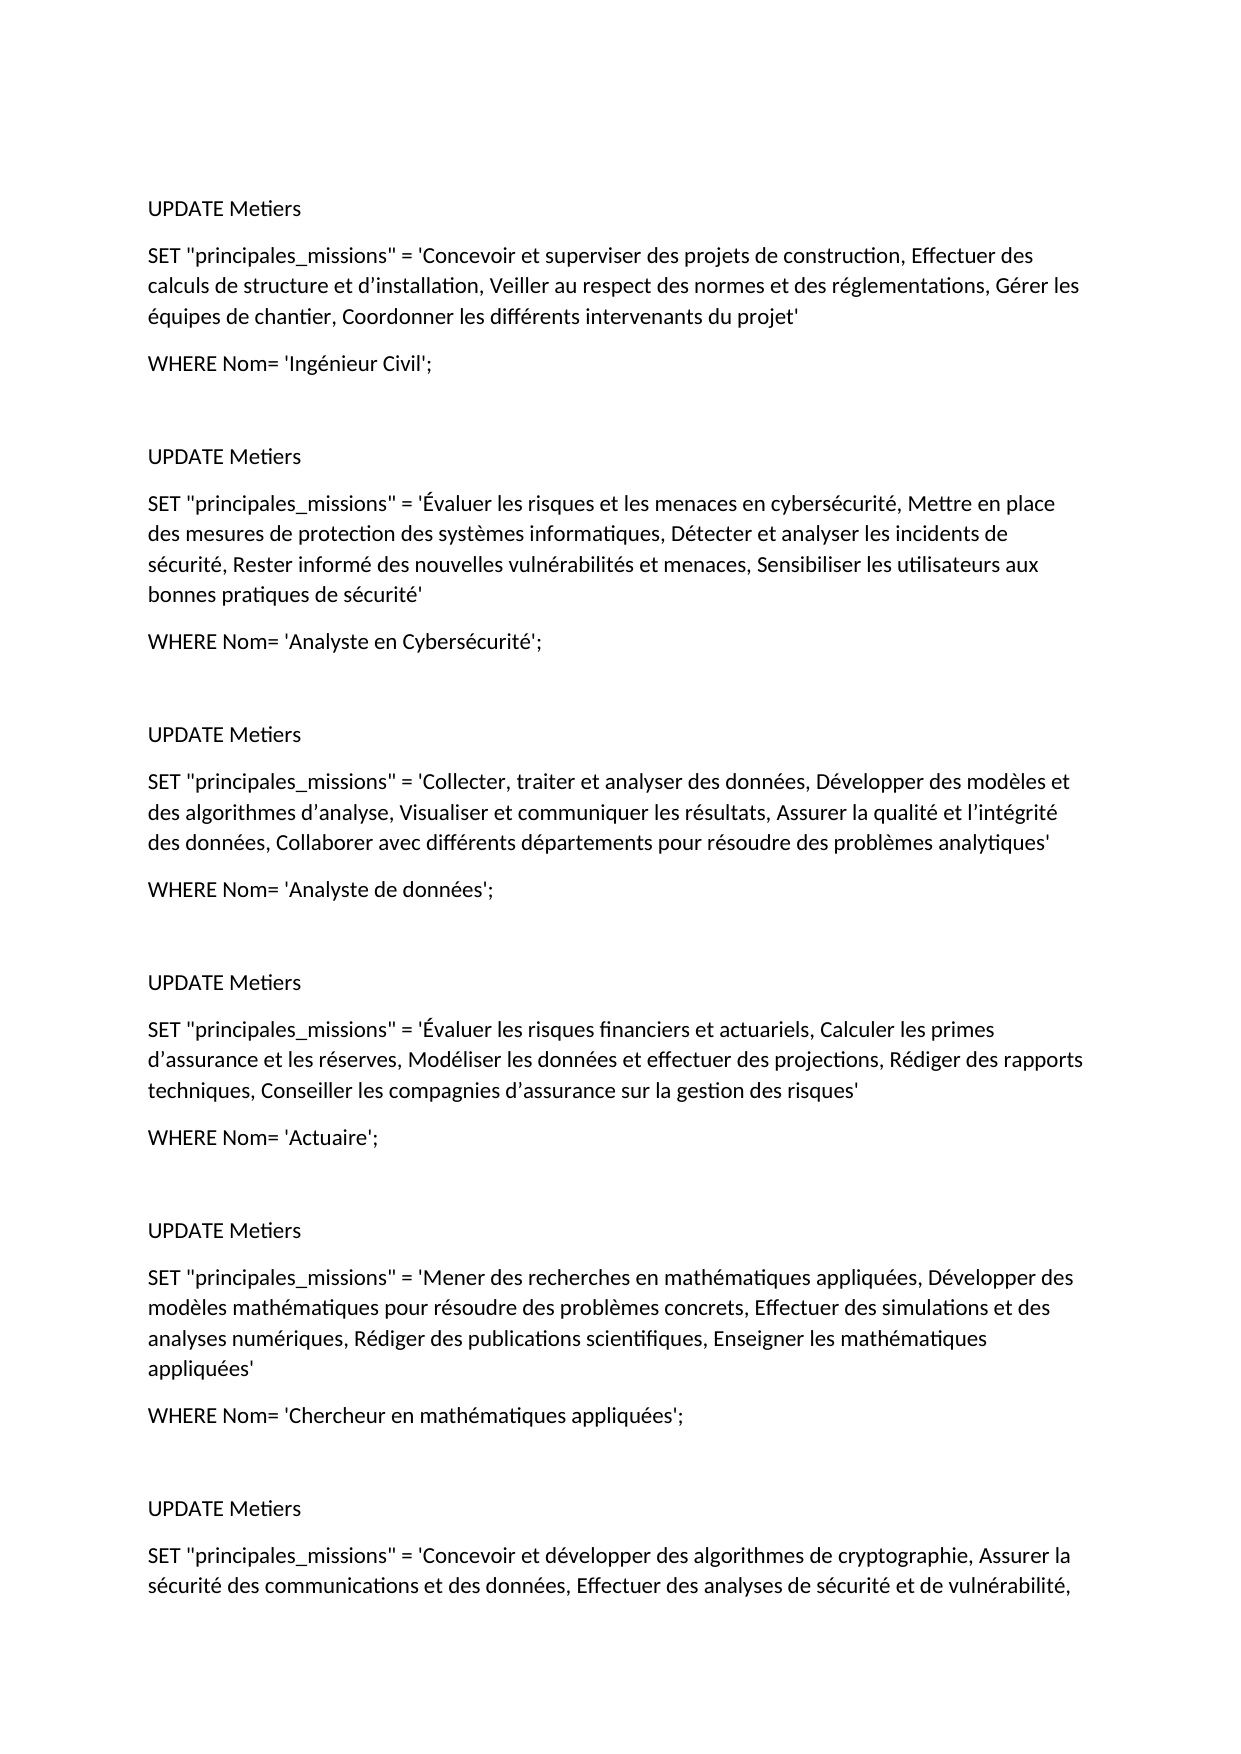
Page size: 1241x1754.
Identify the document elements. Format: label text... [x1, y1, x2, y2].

text WHERE Nom= 'Actuaire'; [148, 1123, 1093, 1151]
text UPDATE Metiers [148, 1494, 1093, 1522]
text UPDATE Metiers [148, 721, 1093, 748]
text WHERE Nom= 'Analyste de données'; [148, 875, 1093, 903]
text UPDATE Metiers [148, 968, 1093, 996]
text UPDATE Metiers [148, 1216, 1093, 1244]
text SET "principales_missions" = 'Évaluer les risques et les menaces en cybersécurité, Mettre en place des mesures de protection des systèmes informatiques, Détecter et analyser les incidents de sécurité, Rester informé des nouvelles vulnérabilités et menaces, Sensibiliser les utilisateurs aux bonnes pratiques de sécurité' [148, 489, 1093, 608]
text WHERE Nom= 'Analyste en Cybersécurité'; [148, 627, 1093, 655]
text SET "principales_missions" = 'Évaluer les risques financiers et actuariels, Calculer les primes d’assurance et les réserves, Modéliser les données et effectuer des projections, Rédiger des rapports techniques, Conseiller les compagnies d’assurance sur la gestion des risques' [148, 1015, 1093, 1104]
text WHERE Nom= 'Chercheur en mathématiques appliquées'; [148, 1401, 1093, 1429]
text SET "principales_missions" = 'Collecter, traiter et analyser des données, Développer des modèles et des algorithmes d’analyse, Visualiser et communiquer les résultats, Assurer la qualité et l’intégrité des données, Collaborer avec différents départements pour résoudre des problèmes analytiques' [148, 767, 1093, 856]
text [148, 1541, 1093, 1599]
text WHERE Nom= 'Ingénieur Civil'; [148, 349, 1093, 377]
text UPDATE Metiers [148, 194, 1093, 222]
text SET "principales_missions" = 'Concevoir et superviser des projets de construction, Effectuer des calculs de structure et d’installation, Veiller au respect des normes et des réglementations, Gérer les équipes de chantier, Coordonner les différents intervenants du projet' [148, 241, 1093, 330]
text UPDATE Metiers [148, 442, 1093, 470]
text SET "principales_missions" = 'Mener des recherches en mathématiques appliquées, Développer des modèles mathématiques pour résoudre des problèmes concrets, Effectuer des simulations et des analyses numériques, Rédiger des publications scientifiques, Enseigner les mathématiques appliquées' [148, 1263, 1093, 1382]
